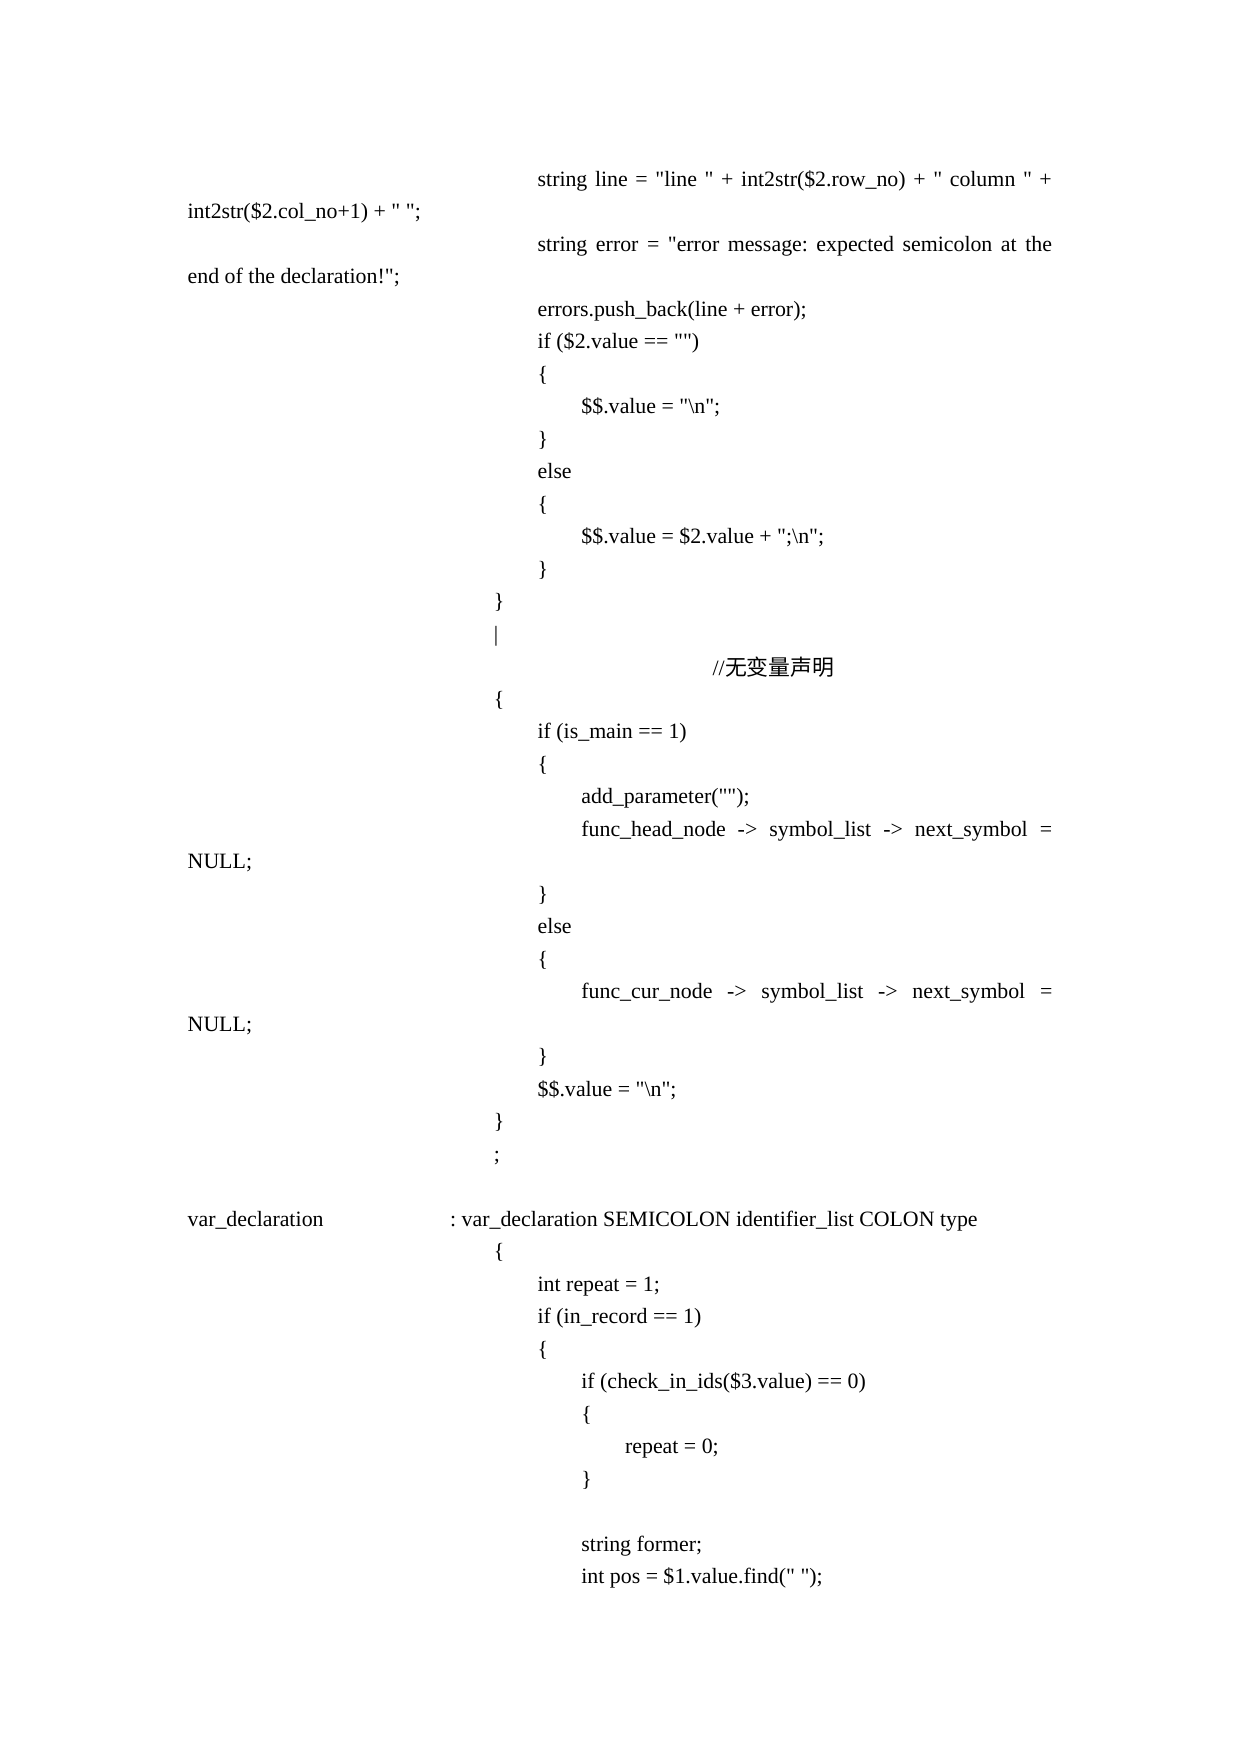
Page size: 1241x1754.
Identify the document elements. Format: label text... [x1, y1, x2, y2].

text { [187, 747, 1053, 779]
text { [187, 357, 1053, 389]
text if ($2.value == "") [187, 324, 1053, 357]
text } [187, 1104, 1053, 1137]
text } [187, 1462, 1053, 1494]
text | //无变量声明 [187, 617, 1053, 682]
text func_cur_node -> symbol_list -> next_symbol = NULL; [187, 974, 1053, 1039]
text int pos = $1.value.find(" "); [187, 1559, 1053, 1592]
text func_head_node -> symbol_list -> next_symbol = NULL; [187, 812, 1053, 877]
text $$.value = "\n"; [187, 389, 1053, 422]
text { [187, 682, 1053, 714]
text } [187, 877, 1053, 909]
text errors.push_back(line + error); [187, 292, 1053, 324]
text { [187, 942, 1053, 974]
text } [187, 422, 1053, 454]
text string line = "line " + int2str($2.row_no) + " column " + int2str($2.col_no+1) + " "; [187, 162, 1053, 227]
text if (in_record == 1) [187, 1299, 1053, 1332]
text if (check_in_ids($3.value) == 0) [187, 1364, 1053, 1397]
text { [187, 1234, 1053, 1267]
text { [187, 1332, 1053, 1364]
text ; [187, 1137, 1053, 1169]
text string error = "error message: expected semicolon at the end of the declaration!"; [187, 227, 1053, 292]
text { [187, 1397, 1053, 1429]
text if (is_main == 1) [187, 714, 1053, 747]
text else [187, 909, 1053, 942]
text } [187, 584, 1053, 617]
text string former; [187, 1527, 1053, 1559]
text $$.value = $2.value + ";\n"; [187, 519, 1053, 552]
text } [187, 1039, 1053, 1072]
text var_declaration : var_declaration SEMICOLON identifier_list COLON type [187, 1202, 1053, 1234]
text repeat = 0; [187, 1429, 1053, 1462]
text $$.value = "\n"; [187, 1072, 1053, 1104]
text } [187, 552, 1053, 584]
text int repeat = 1; [187, 1267, 1053, 1299]
text add_parameter(""); [187, 779, 1053, 812]
text { [187, 487, 1053, 519]
text else [187, 454, 1053, 487]
